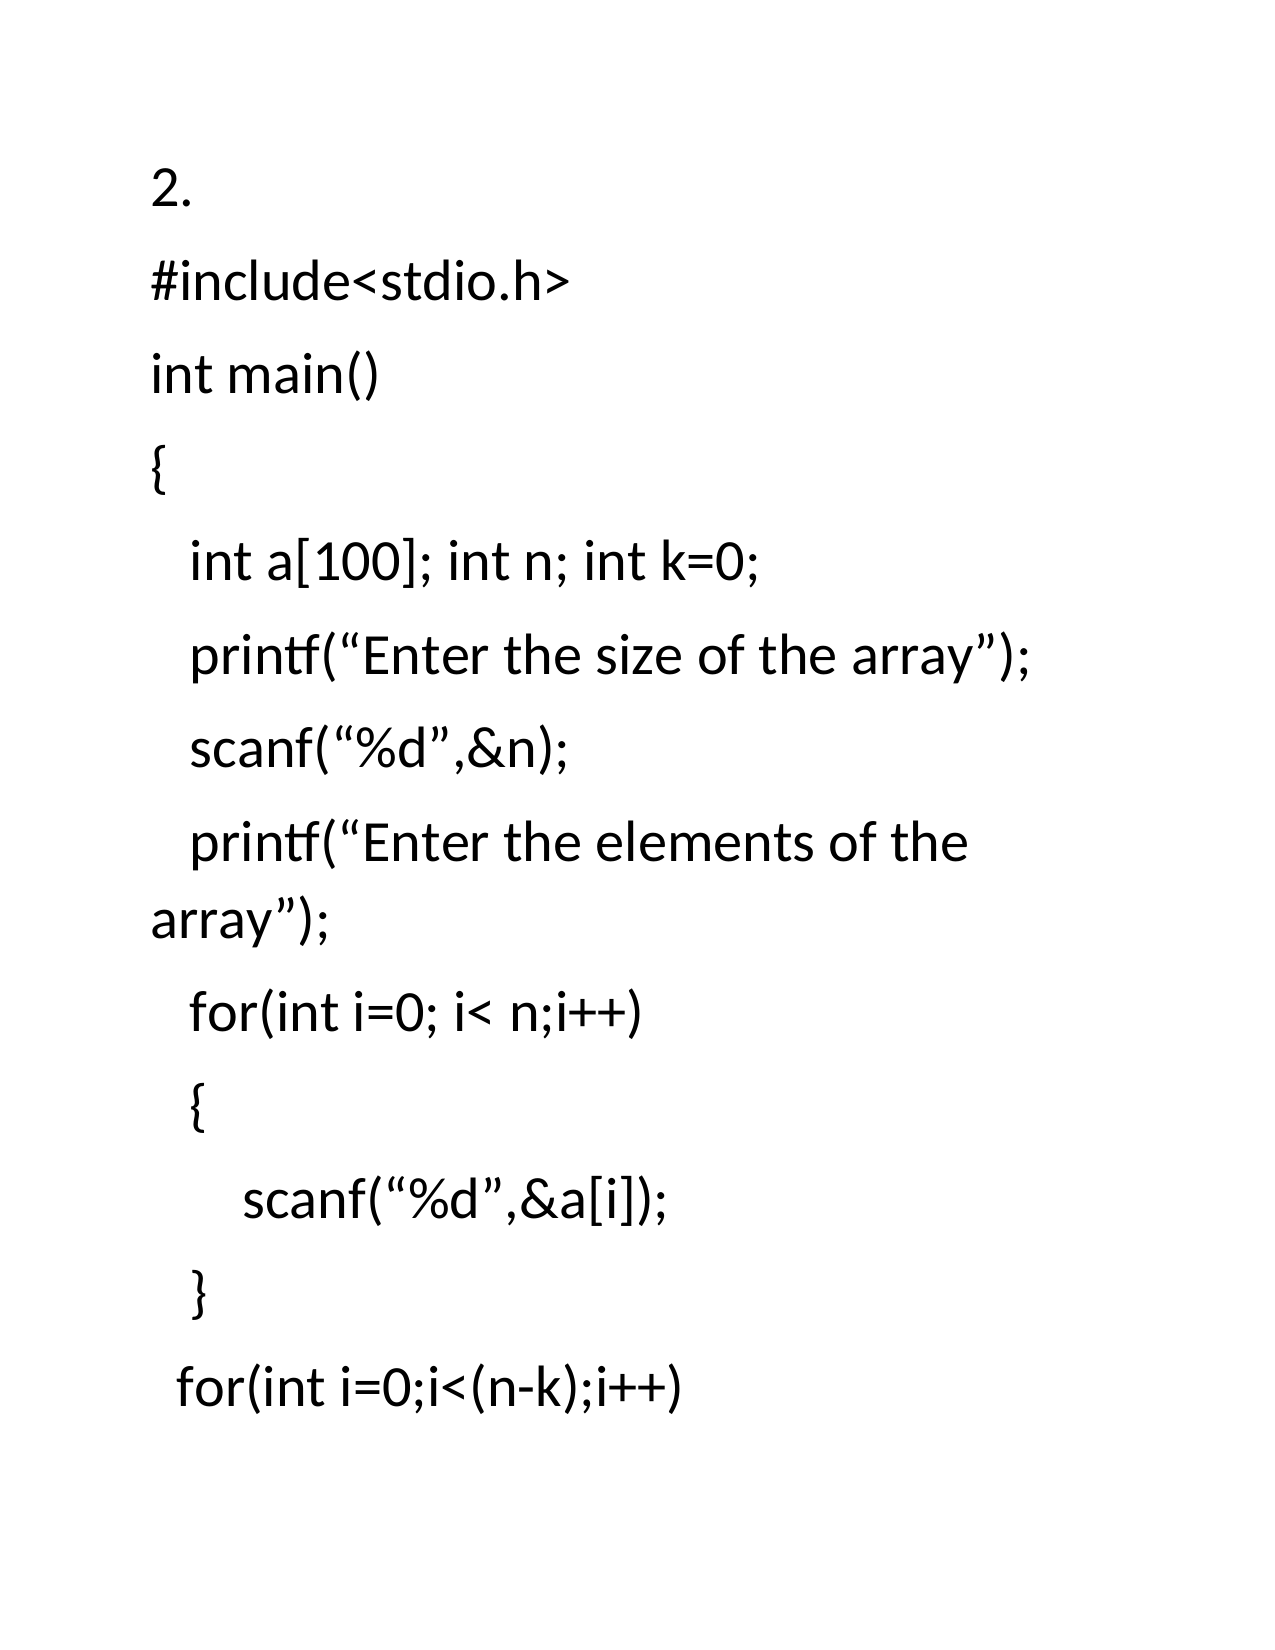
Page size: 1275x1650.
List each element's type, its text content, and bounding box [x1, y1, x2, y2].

text 2. [150, 150, 1125, 221]
text int main() [150, 337, 1125, 408]
text } [150, 1256, 1125, 1327]
text scanf(“%d”,&a[i]); [150, 1162, 1125, 1233]
text { [150, 431, 1125, 502]
text { [150, 1069, 1125, 1140]
text for(int i=0;i<(n-k);i++) [150, 1349, 1125, 1421]
text for(int i=0; i< n;i++) [150, 975, 1125, 1046]
text #include<stdio.h> [150, 243, 1125, 315]
text scanf(“%d”,&n); [150, 711, 1125, 782]
text int a[100]; int n; int k=0; [150, 524, 1125, 595]
text printf(“Enter the elements of the array”); [150, 805, 1125, 953]
text printf(“Enter the size of the array”); [150, 618, 1125, 689]
